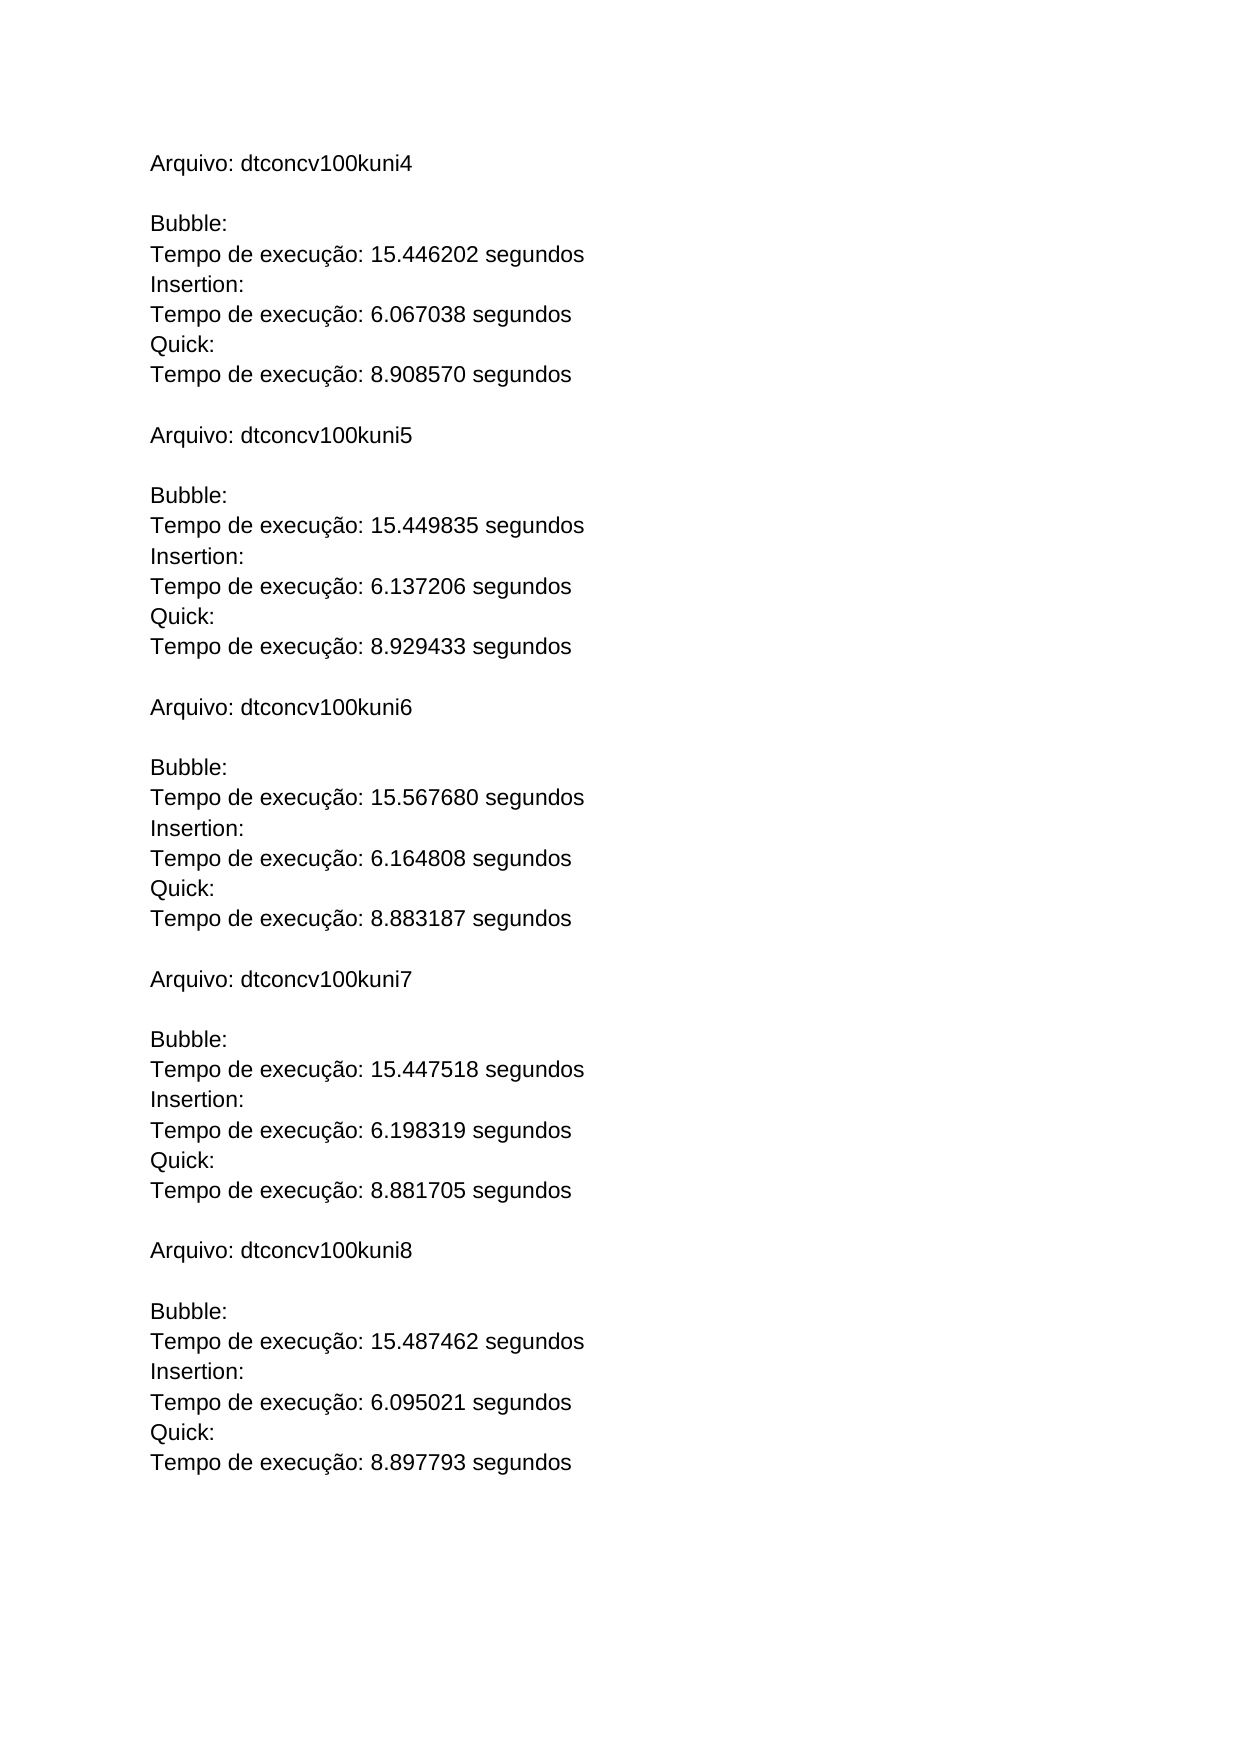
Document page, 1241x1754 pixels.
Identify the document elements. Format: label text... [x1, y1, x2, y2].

text Tempo de execução: 6.198319 segundos [150, 1117, 1090, 1143]
text Tempo de execução: 6.067038 segundos [150, 301, 1090, 327]
text Arquivo: dtconcv100kuni5 [150, 422, 1090, 448]
text Insertion: [150, 543, 1090, 569]
text Tempo de execução: 8.897793 segundos [150, 1449, 1090, 1475]
text Tempo de execução: 8.881705 segundos [150, 1177, 1090, 1203]
text Insertion: [150, 1358, 1090, 1385]
text Bubble: [150, 210, 1090, 237]
text Tempo de execução: 15.449835 segundos [150, 512, 1090, 539]
text Arquivo: dtconcv100kuni6 [150, 694, 1090, 720]
text Bubble: [150, 1298, 1090, 1324]
text Insertion: [150, 814, 1090, 841]
text Tempo de execução: 6.095021 segundos [150, 1388, 1090, 1415]
text Tempo de execução: 8.908570 segundos [150, 361, 1090, 388]
text Tempo de execução: 15.446202 segundos [150, 241, 1090, 267]
text Bubble: [150, 754, 1090, 781]
text Insertion: [150, 271, 1090, 297]
text Arquivo: dtconcv100kuni8 [150, 1237, 1090, 1264]
text Quick: [150, 1147, 1090, 1173]
text Insertion: [150, 1086, 1090, 1113]
text Tempo de execução: 15.447518 segundos [150, 1056, 1090, 1083]
text Arquivo: dtconcv100kuni4 [150, 150, 1090, 176]
text Arquivo: dtconcv100kuni7 [150, 966, 1090, 992]
text Tempo de execução: 6.137206 segundos [150, 573, 1090, 599]
text Quick: [150, 331, 1090, 358]
text Tempo de execução: 15.567680 segundos [150, 784, 1090, 811]
text Tempo de execução: 8.883187 segundos [150, 905, 1090, 932]
text Tempo de execução: 8.929433 segundos [150, 633, 1090, 660]
text Bubble: [150, 482, 1090, 509]
text Quick: [150, 875, 1090, 901]
text Quick: [150, 603, 1090, 629]
text Tempo de execução: 6.164808 segundos [150, 845, 1090, 871]
text Tempo de execução: 15.487462 segundos [150, 1328, 1090, 1354]
text Quick: [150, 1419, 1090, 1445]
text Bubble: [150, 1026, 1090, 1052]
